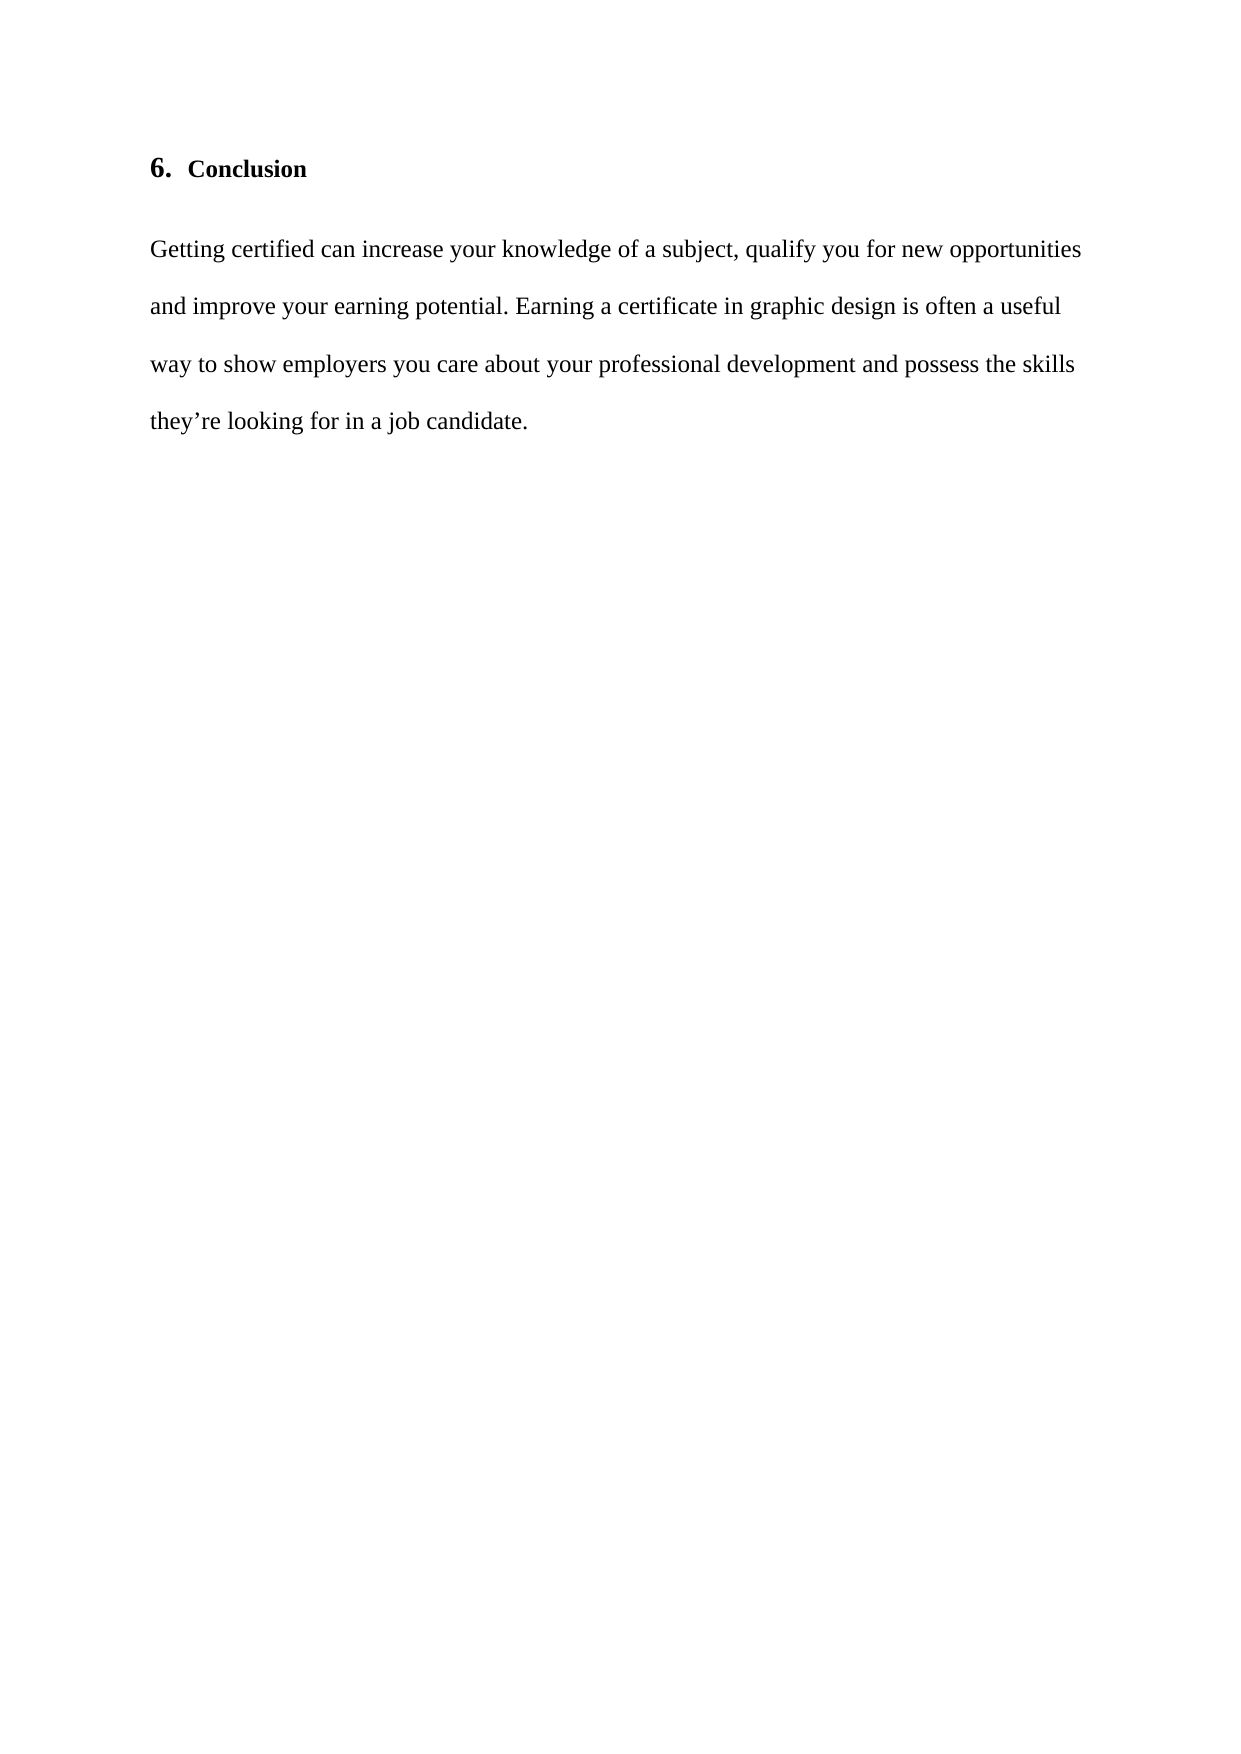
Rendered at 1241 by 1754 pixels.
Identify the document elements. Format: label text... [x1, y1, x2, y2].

list Conclusion [150, 150, 1090, 183]
text Getting certified can increase your knowledge of a subject, qualify you for new opportunities and improve your earning potential. Earning a certificate in graphic design is often a useful way to show employers you care about your professional development and possess the skills they’re looking for in a job candidate. [150, 234, 1090, 435]
